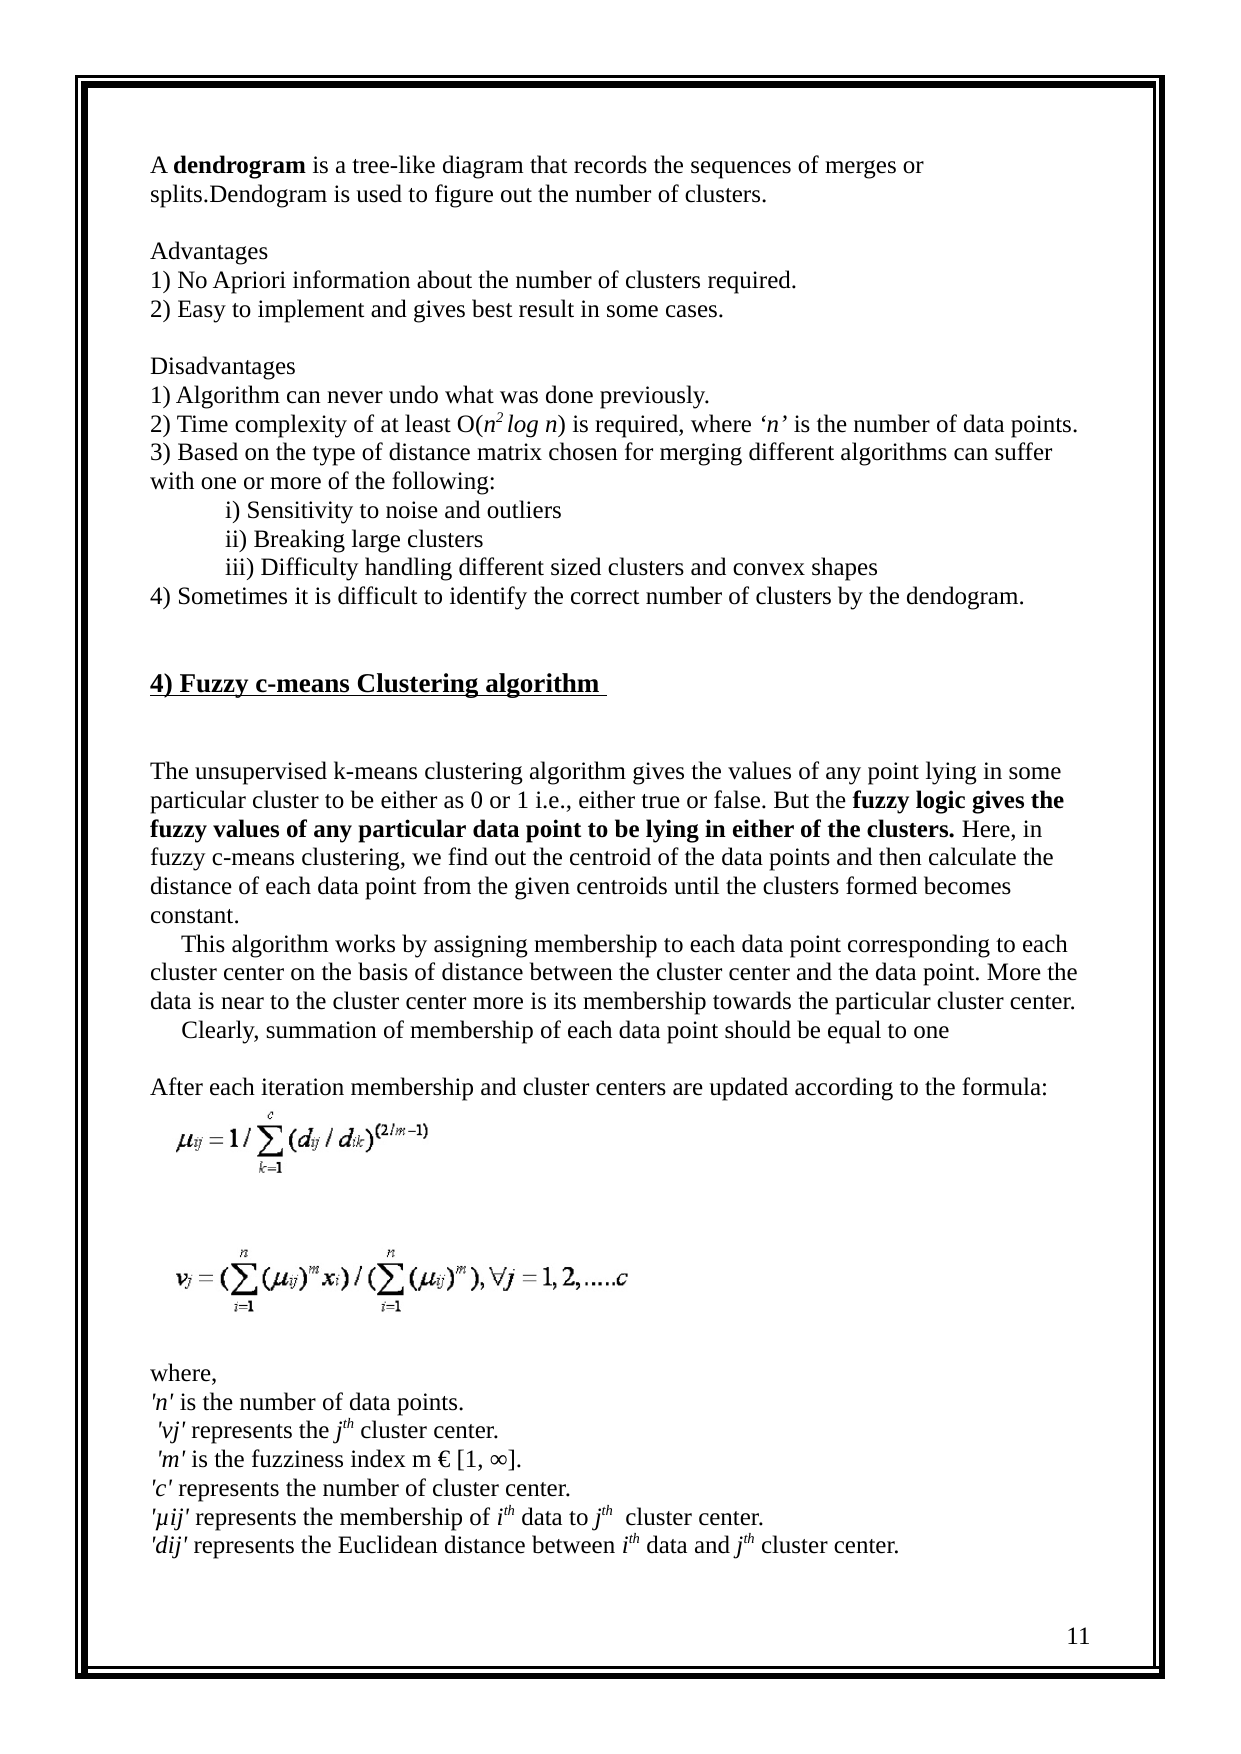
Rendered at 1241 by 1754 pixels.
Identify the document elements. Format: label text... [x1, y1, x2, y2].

text A dendrogram is a tree-like diagram that records the sequences of merges or splits.Dendogram is used to figure out the number of clusters. [150, 150, 1090, 207]
text The unsupervised k-means clustering algorithm gives the values of any point lying in some particular cluster to be either as 0 or 1 i.e., either true or false. But the fuzzy logic gives the fuzzy values of any particular data point to be lying in either of the clusters. Here, in fuzzy c-means clustering, we find out the centroid of the data points and then calculate the distance of each data point from the given centroids until the clusters formed becomes constant. [150, 756, 1090, 929]
text 'dij' represents the Euclidean distance between ith data and jth cluster center. [150, 1530, 1090, 1559]
text 4) Sometimes it is difficult to identify the correct number of clusters by the dendogram. [150, 581, 1090, 610]
text 'c' represents the number of cluster center. [150, 1473, 1090, 1502]
text 'µij' represents the membership of ith data to jth cluster center. [150, 1502, 1090, 1530]
text 2) Easy to implement and gives best result in some cases. [150, 294, 1090, 322]
text Clearly, summation of membership of each data point should be equal to one [150, 1015, 1090, 1044]
text After each iteration membership and cluster centers are updated according to the formula: [150, 1072, 1090, 1101]
text This algorithm works by assigning membership to each data point corresponding to each cluster center on the basis of distance between the cluster center and the data point. More the data is near to the cluster center more is its membership towards the particular cluster center. [150, 929, 1090, 1015]
picture [150, 1101, 647, 1330]
text 1) No Apriori information about the number of clusters required. [150, 265, 1090, 294]
text iii) Difficulty handling different sized clusters and convex shapes [225, 552, 1090, 581]
text ii) Breaking large clusters [225, 524, 1090, 552]
text 'vj' represents the jth cluster center. [150, 1415, 1090, 1444]
text Advantages [150, 236, 1090, 265]
text i) Sensitivity to noise and outliers [225, 495, 1090, 524]
text where, [150, 1358, 1090, 1387]
text 4) Fuzzy c-means Clustering algorithm [150, 667, 1090, 699]
text 2) Time complexity of at least O(n2 log n) is required, where ‘n’ is the number of data points. [150, 409, 1090, 437]
text 1) Algorithm can never undo what was done previously. [150, 380, 1090, 409]
text 'n' is the number of data points. [150, 1387, 1090, 1415]
text 'm' is the fuzziness index m € [1, ∞]. [150, 1444, 1090, 1473]
text Disadvantages [150, 351, 1090, 380]
text 3) Based on the type of distance matrix chosen for merging different algorithms can suffer with one or more of the following: [150, 437, 1090, 495]
